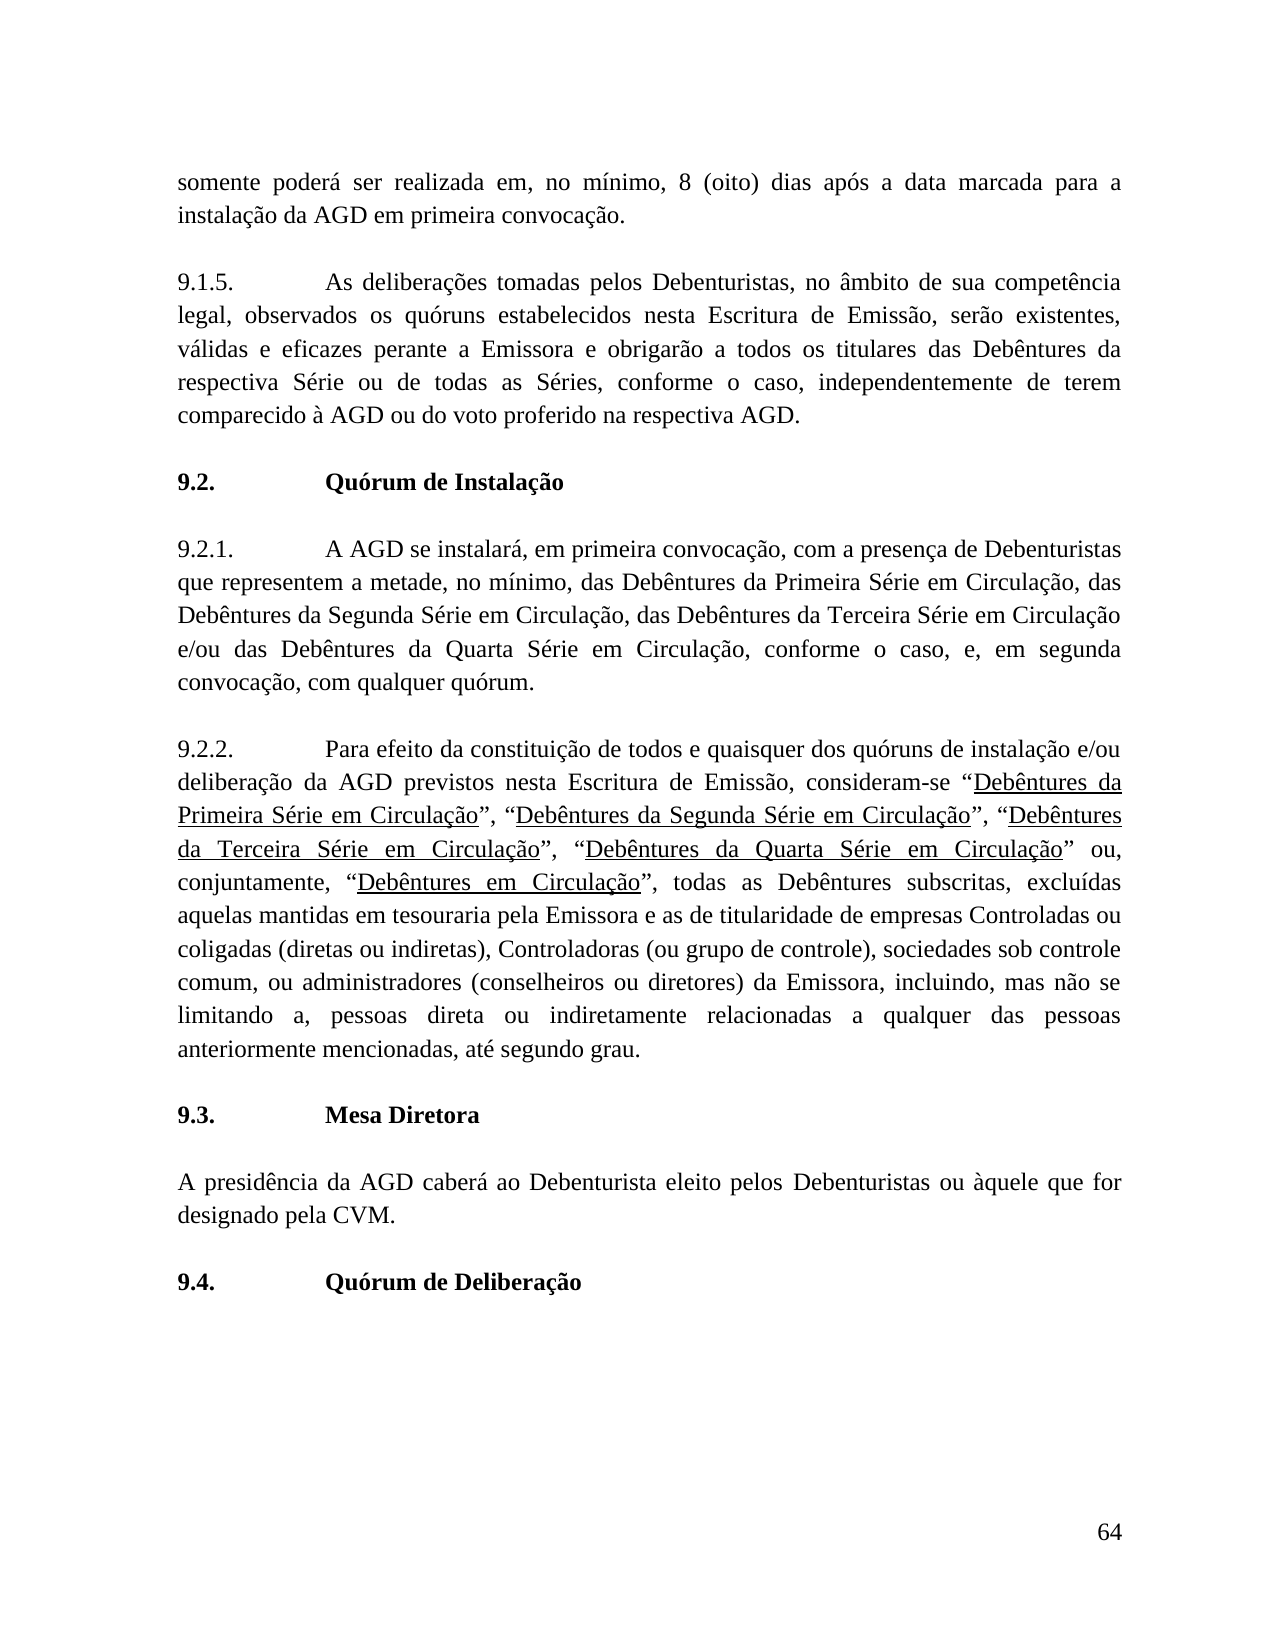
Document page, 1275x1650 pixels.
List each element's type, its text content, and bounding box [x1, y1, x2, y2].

list Mesa Diretora [177, 1097, 1122, 1131]
text A presidência da AGD caberá ao Debenturista eleito pelos Debenturistas ou àquele que for designado pela CVM. [177, 1164, 1122, 1231]
list Para efeito da constituição de todos e quaisquer dos quóruns de instalação e/ou deliberação da AGD previstos nesta Escritura de Emissão, consideram-se “Debêntures da Primeira Série em Circulação”, “Debêntures da Segunda Série em Circulação”, “Debêntures da Terceira Série em Circulação”, “Debêntures da Quarta Série em Circulação” ou, conjuntamente, “Debêntures em Circulação”, todas as Debêntures subscritas, excluídas aquelas mantidas em tesouraria pela Emissora e as de titularidade de empresas Controladas ou coligadas (diretas ou indiretas), Controladoras (ou grupo de controle), sociedades sob controle comum, ou administradores (conselheiros ou diretores) da Emissora, incluindo, mas não se limitando a, pessoas direta ou indiretamente relacionadas a qualquer das pessoas anteriormente mencionadas, até segundo grau. [177, 731, 1122, 1064]
list Quórum de Instalação [177, 464, 1122, 497]
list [177, 164, 1122, 231]
list Quórum de Deliberação [177, 1264, 1122, 1297]
list As deliberações tomadas pelos Debenturistas, no âmbito de sua competência legal, observados os quóruns estabelecidos nesta Escritura de Emissão, serão existentes, válidas e eficazes perante a Emissora e obrigarão a todos os titulares das Debêntures da respectiva Série ou de todas as Séries, conforme o caso, independentemente de terem comparecido à AGD ou do voto proferido na respectiva AGD. [177, 264, 1122, 431]
list A AGD se instalará, em primeira convocação, com a presença de Debenturistas que representem a metade, no mínimo, das Debêntures da Primeira Série em Circulação, das Debêntures da Segunda Série em Circulação, das Debêntures da Terceira Série em Circulação e/ou das Debêntures da Quarta Série em Circulação, conforme o caso, e, em segunda convocação, com qualquer quórum. [177, 531, 1122, 697]
